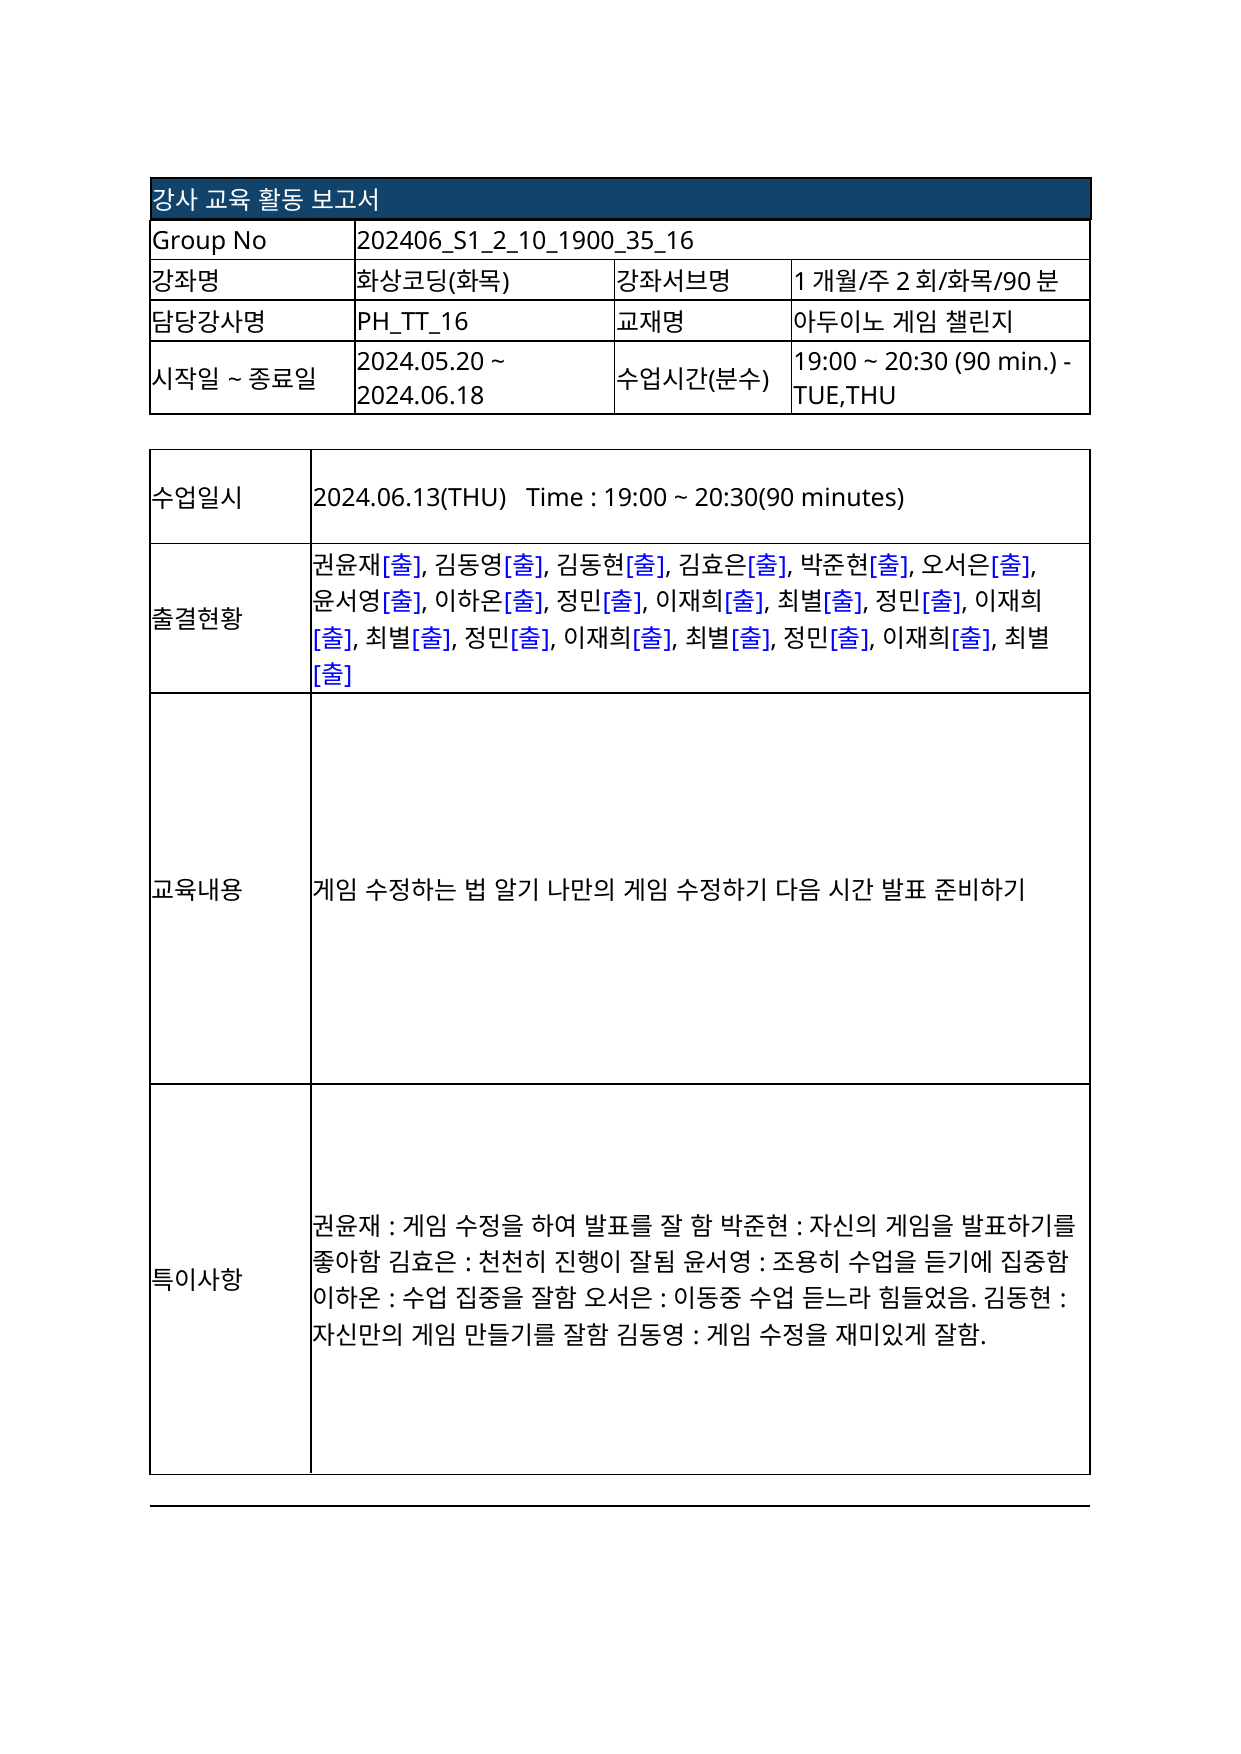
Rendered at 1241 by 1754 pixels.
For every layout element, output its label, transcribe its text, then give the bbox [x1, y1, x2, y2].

table_cell 교재명 [615, 301, 791, 340]
table_cell 권윤재[출], 김동영[출], 김동현[출], 김효은[출], 박준현[출], 오서은[출], 윤서영[출], 이하온[출], 정민[출], 이재희[출], 최별[출], 정민[출], 이재희[출], 최별[출], 정민[출], 이재희[출], 최별[출], 정민[출], 이재희[출], 최별[출] [312, 544, 1089, 692]
table_cell 시작일 ~ 종료일 [151, 342, 354, 413]
table_cell 강좌서브명 [615, 260, 791, 299]
table_cell 수업시간(분수) [615, 342, 791, 413]
table_header 강사 교육 활동 보고서 [152, 179, 1090, 218]
table_header 수업일시 [151, 450, 310, 542]
table_cell PH_TT_16 [356, 301, 614, 340]
table_cell 아두이노 게임 챌린지 [792, 301, 1089, 340]
table_cell 화상코딩(화목) [356, 260, 614, 299]
table_cell 출결현황 [151, 544, 310, 692]
table_header 2024.06.13(THU) Time : 19:00 ~ 20:30(90 minutes) [312, 450, 1089, 542]
table_cell 19:00 ~ 20:30 (90 min.) - TUE,THU [792, 342, 1089, 413]
table_cell 담당강사명 [151, 301, 354, 340]
table_header 202406_S1_2_10_1900_35_16 [356, 221, 1089, 258]
table_header Group No [151, 221, 354, 258]
table_cell 교육내용 [151, 694, 310, 1083]
table_cell 2024.05.20 ~ 2024.06.18 [356, 342, 614, 413]
table_cell 특이사항 [151, 1085, 310, 1473]
table_cell 1개월/주2회/화목/90분 [792, 260, 1089, 299]
table_cell 게임 수정하는 법 알기 나만의 게임 수정하기 다음 시간 발표 준비하기 [312, 694, 1089, 1083]
table_cell 강좌명 [151, 260, 354, 299]
table_cell 권윤재 : 게임 수정을 하여 발표를 잘 함 박준현 : 자신의 게임을 발표하기를 좋아함 김효은 : 천천히 진행이 잘됨 윤서영 : 조용히 수업을 듣기에 집중함 이하온 : 수업 집중을 잘함 오서은 : 이동중 수업 듣느라 힘들었음. 김동현 : 자신만의 게임 만들기를 잘함 김동영 : 게임 수정을 재미있게 잘함. [312, 1085, 1089, 1473]
